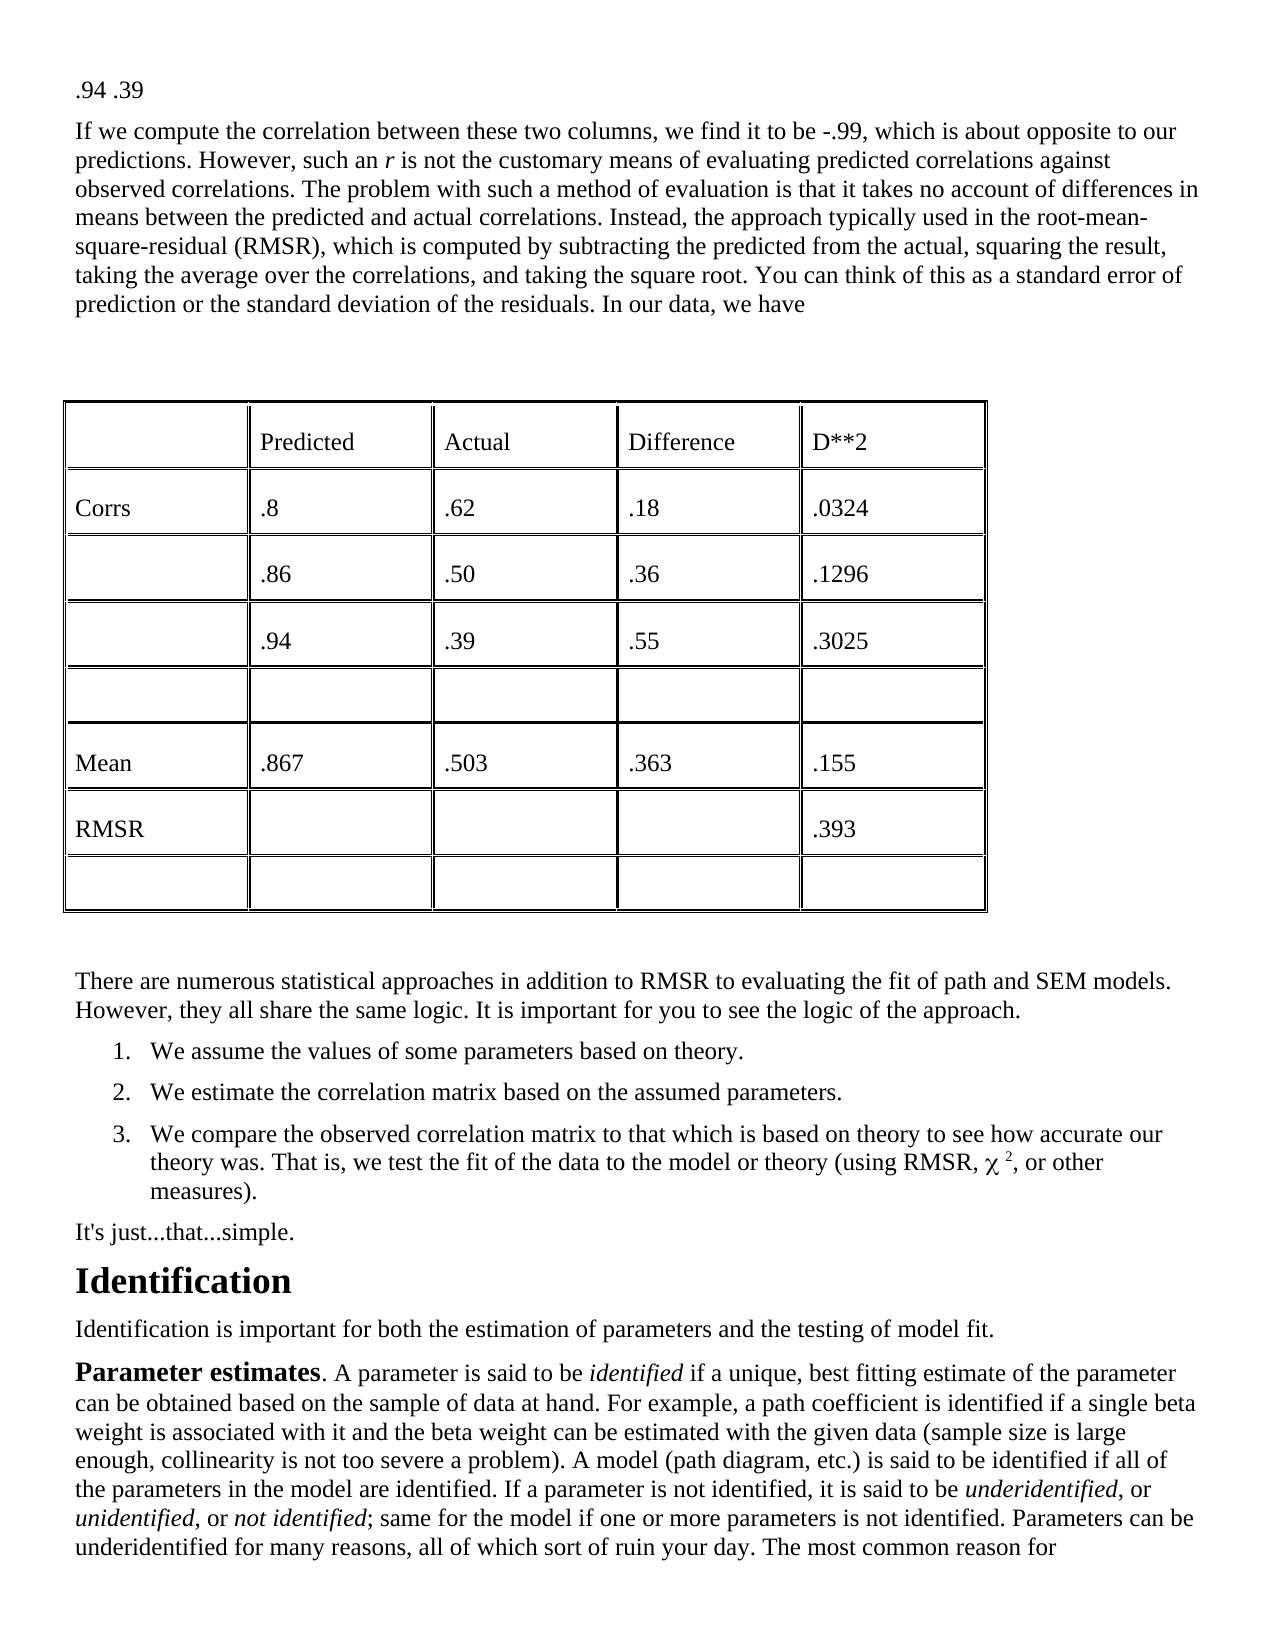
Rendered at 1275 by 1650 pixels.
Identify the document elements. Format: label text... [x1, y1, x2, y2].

table_header [66, 402, 249, 466]
table_cell [249, 854, 433, 909]
table_cell [801, 854, 986, 909]
table_cell [803, 665, 985, 721]
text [75, 1356, 1200, 1560]
text .94 .39 [75, 75, 1200, 104]
table_cell [66, 665, 247, 721]
table_cell .8 [251, 470, 431, 533]
table_cell [64, 533, 249, 599]
text There are numerous statistical approaches in addition to RMSR to evaluating the fit of path and SEM models. However, they all share the same logic. It is important for you to see the logic of the approach. [75, 966, 1200, 1024]
table_cell [435, 669, 616, 721]
table_cell .18 [619, 470, 799, 533]
table_cell [619, 791, 799, 854]
table_cell [433, 857, 617, 909]
table_header Predicted [249, 402, 433, 466]
table_header D**2 [801, 403, 984, 466]
text It's just...that...simple. [75, 1217, 1200, 1246]
list We compare the observed correlation matrix to that which is based on theory to see how accurate our theory was. That is, we test the fit of the data to the model or theory (using RMSR,  2, or other measures). [112, 1119, 1200, 1205]
table_cell [64, 854, 249, 909]
table_cell .867 [251, 724, 431, 787]
table_cell [617, 854, 801, 909]
table_cell .62 [435, 470, 616, 533]
table_cell .39 [435, 603, 616, 665]
table_cell Mean [66, 721, 247, 787]
table_cell .55 [619, 603, 799, 665]
table_cell [619, 669, 799, 721]
table_cell .94 [251, 603, 431, 665]
table_cell [66, 599, 247, 665]
table_cell .363 [619, 724, 799, 787]
table_cell .1296 [801, 533, 986, 599]
table_cell .503 [435, 724, 616, 787]
text If we compute the correlation between these two columns, we find it to be -.99, which is about opposite to our predictions. However, such an r is not the customary means of evaluating predicted correlations against observed correlations. The problem with such a method of evaluation is that it takes no account of differences in means between the predicted and actual correlations. Instead, the approach typically used in the root-mean-square-residual (RMSR), which is computed by subtracting the predicted from the actual, squaring the result, taking the average over the correlations, and taking the square root. You can think of this as a standard error of prediction or the standard deviation of the residuals. In our data, we have [75, 116, 1200, 317]
table_cell [435, 791, 616, 854]
list We estimate the correlation matrix based on the assumed parameters. [112, 1077, 1200, 1106]
text Identification is important for both the estimation of parameters and the testing of model fit. [75, 1314, 1200, 1343]
table_cell .393 [803, 787, 985, 854]
list We assume the values of some parameters based on theory. [112, 1036, 1200, 1065]
table_header Actual [433, 402, 617, 466]
table_cell Corrs [66, 466, 247, 533]
table_cell RMSR [66, 787, 247, 854]
table_cell .0324 [803, 466, 985, 533]
table_header Difference [617, 402, 801, 466]
table_cell [251, 669, 431, 721]
table_cell .155 [803, 721, 984, 787]
table_cell .36 [619, 536, 799, 599]
table_cell [251, 791, 431, 854]
table_cell .86 [251, 536, 431, 599]
table_cell .3025 [803, 599, 985, 665]
table_cell .50 [435, 536, 616, 599]
text Identification [75, 1259, 1200, 1302]
